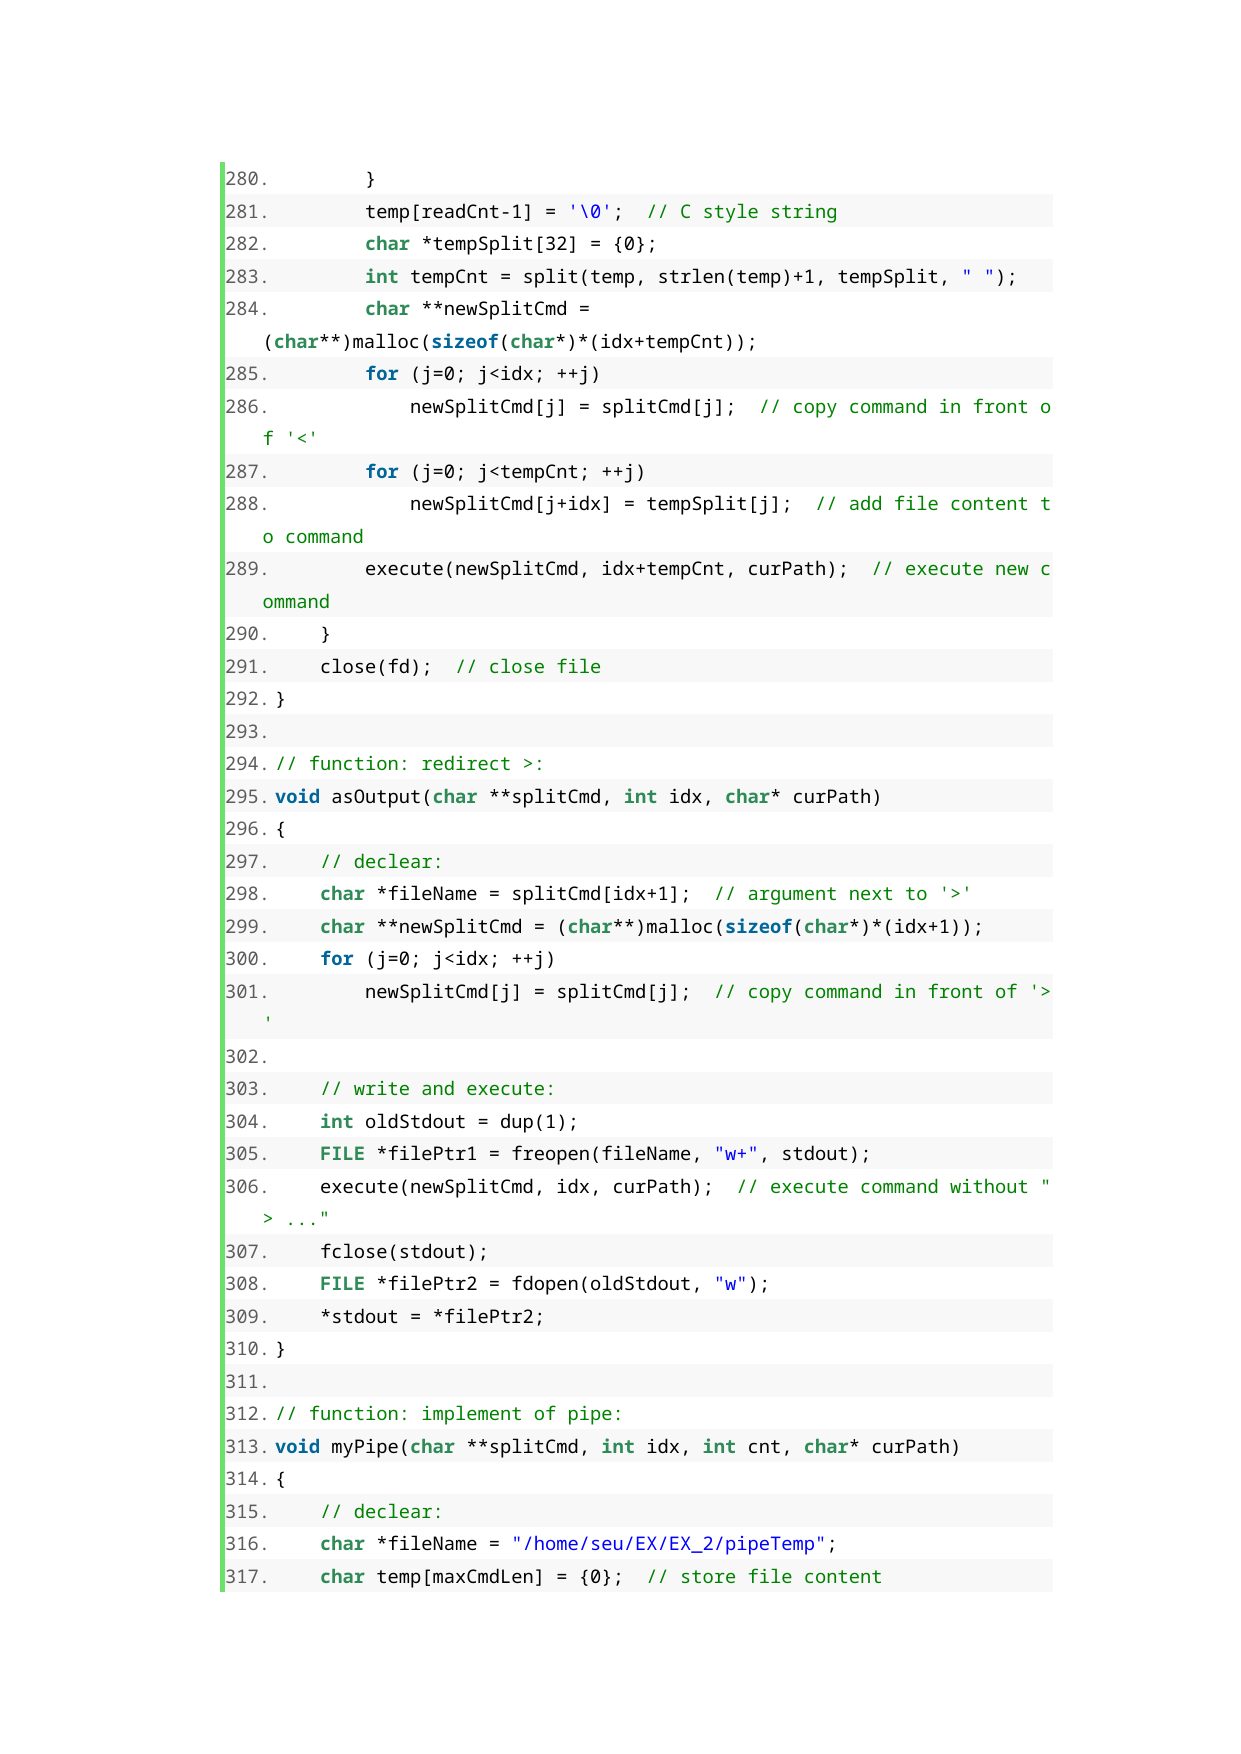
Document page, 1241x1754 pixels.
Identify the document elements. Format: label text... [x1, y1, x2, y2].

list // declear: [225, 844, 1053, 877]
list { [225, 1462, 1053, 1494]
list for (j=0; j<idx; ++j) [225, 942, 1053, 974]
list int tempCnt = split(temp, strlen(temp)+1, tempSplit, " "); [225, 259, 1053, 292]
list void asOutput(char **splitCmd, int idx, char* curPath) [225, 779, 1053, 812]
list // function: implement of pipe: [225, 1397, 1053, 1429]
list char temp[maxCmdLen] = {0}; // store file content [225, 1559, 1053, 1592]
list void myPipe(char **splitCmd, int idx, int cnt, char* curPath) [225, 1429, 1053, 1462]
list char *fileName = splitCmd[idx+1]; // argument next to '>' [225, 877, 1053, 909]
list newSplitCmd[j] = splitCmd[j]; // copy command in front of '>' [225, 974, 1053, 1039]
list fclose(stdout); [225, 1234, 1053, 1267]
list char *tempSplit[32] = {0}; [225, 227, 1053, 259]
list for (j=0; j<idx; ++j) [225, 357, 1053, 389]
list } [225, 1332, 1053, 1364]
list newSplitCmd[j] = splitCmd[j]; // copy command in front of '<' [225, 389, 1053, 454]
list } [225, 617, 1053, 649]
list // write and execute: [225, 1072, 1053, 1104]
list // function: redirect >: [225, 747, 1053, 779]
list char **newSplitCmd = (char**)malloc(sizeof(char*)*(idx+tempCnt)); [225, 292, 1053, 357]
list } [225, 682, 1053, 714]
list for (j=0; j<tempCnt; ++j) [225, 454, 1053, 487]
list int oldStdout = dup(1); [225, 1104, 1053, 1137]
list close(fd); // close file [225, 649, 1053, 682]
list } [225, 162, 1053, 194]
list // declear: [225, 1494, 1053, 1527]
list char **newSplitCmd = (char**)malloc(sizeof(char*)*(idx+1)); [225, 909, 1053, 942]
list FILE *filePtr2 = fdopen(oldStdout, "w"); [225, 1267, 1053, 1299]
list FILE *filePtr1 = freopen(fileName, "w+", stdout); [225, 1137, 1053, 1169]
list *stdout = *filePtr2; [225, 1299, 1053, 1332]
list newSplitCmd[j+idx] = tempSplit[j]; // add file content to command [225, 487, 1053, 552]
list temp[readCnt-1] = '\0'; // C style string [225, 194, 1053, 227]
list execute(newSplitCmd, idx+tempCnt, curPath); // execute new command [225, 552, 1053, 617]
list char *fileName = "/home/seu/EX/EX_2/pipeTemp"; [225, 1527, 1053, 1559]
list { [225, 812, 1053, 844]
list execute(newSplitCmd, idx, curPath); // execute command without "> ..." [225, 1169, 1053, 1234]
